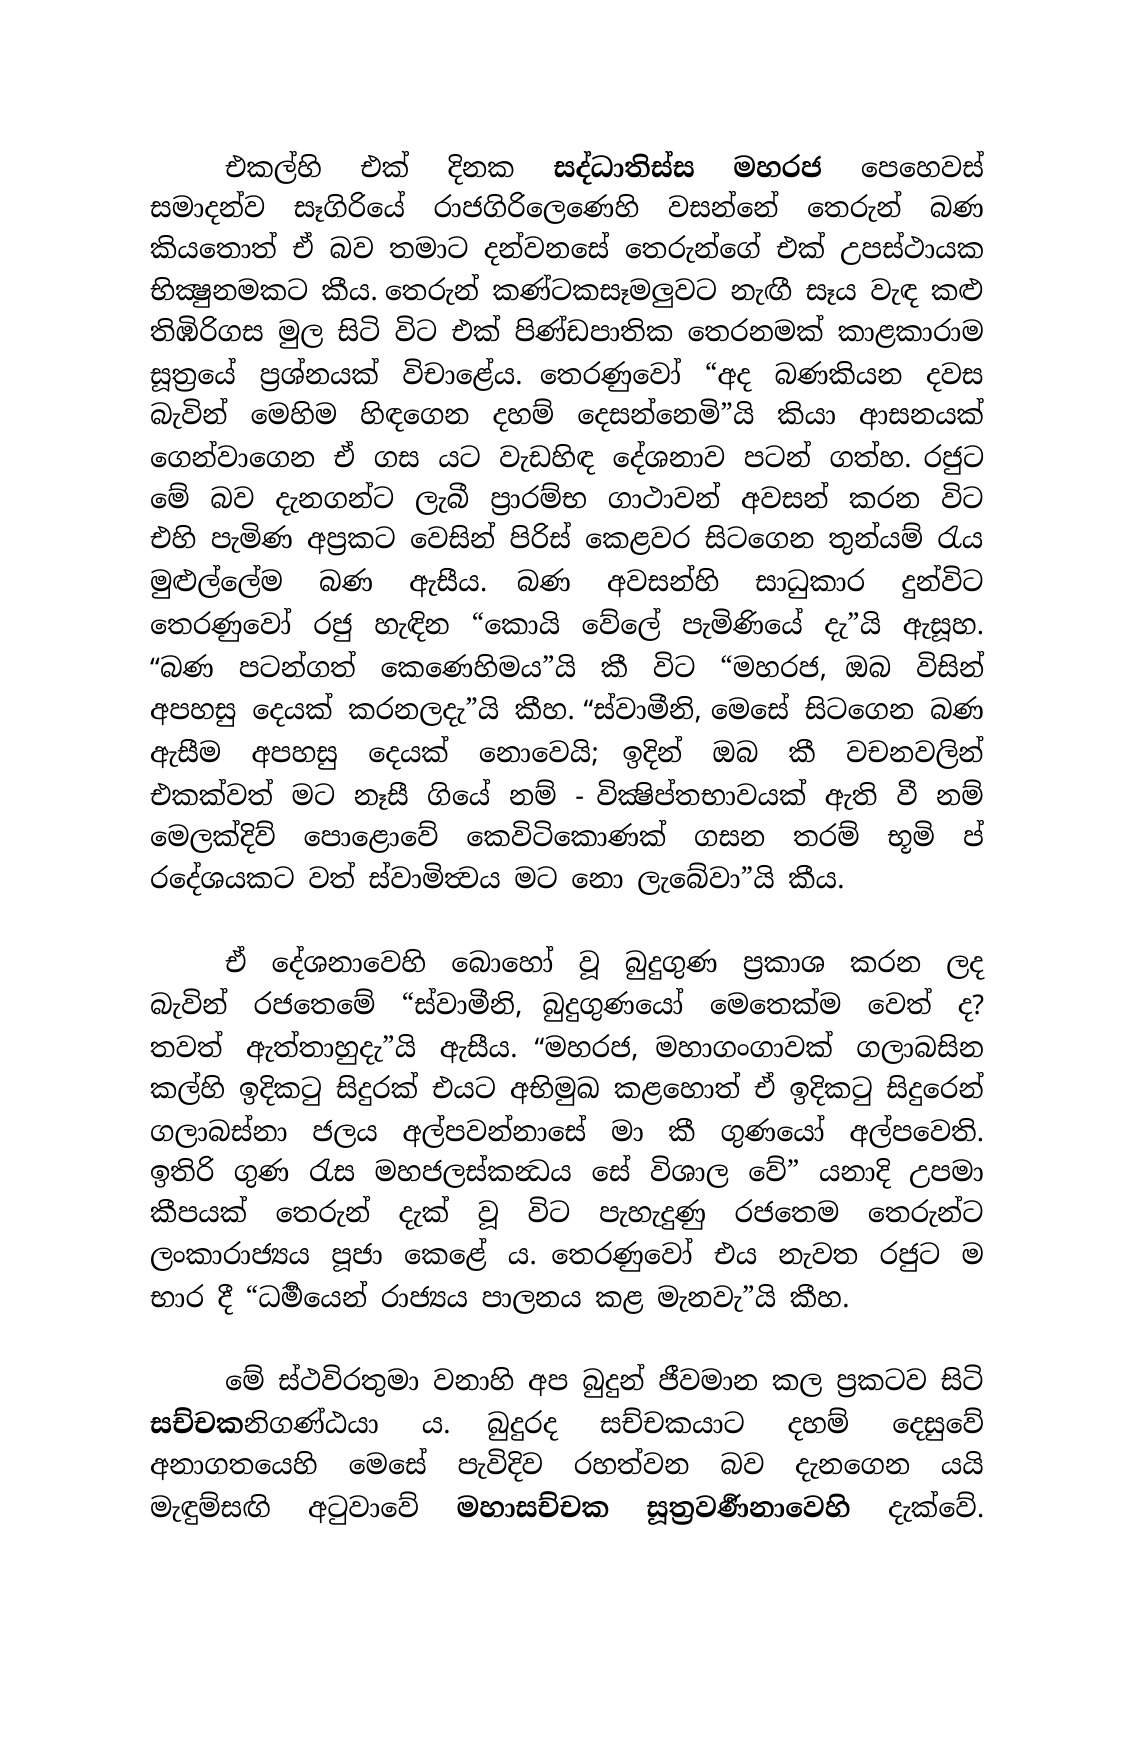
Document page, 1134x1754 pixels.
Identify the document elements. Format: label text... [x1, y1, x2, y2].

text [150, 1364, 984, 1525]
text එකල්හි එක් දිනක සද්ධාතිස්ස මහරජ පෙහෙවස් සමාදන්ව සෑගිරියේ රාජගිරිලෙණෙහි වසන්නේ තෙරුන් බණ කියතොත් ඒ බව තමාට දන්වනසේ තෙරුන්ගේ එක් උපස්ථායක භික්‍ෂුනමකට කීය. තෙරුන් කණ්ටකසෑමලුවට නැඟී සෑය වැඳ කළු තිඹිරිගස මුල සිටි විට එක් පිණ්ඩපාතික තෙරනමක් කාළකාරාම සූත්‍රයේ ප්‍ර‍ශ්නයක් විචාළේය. තෙරණුවෝ “අද බණකියන දවස බැවින් මෙහිම හිඳගෙන දහම් දෙසන්නෙමි”යි කියා ආසනයක් ගෙන්වාගෙන ඒ ගස යට වැඩහිඳ දේශනාව පටන් ගත්හ. රජුට මේ බව දැනගන්ට ලැබී ප්‍රාරම්භ ගාථාවන් අවසන් කරන විට එහි පැමිණ අප්‍ර‍කට වෙසින් පිරිස් කෙළවර සිටගෙන තුන්යම් රැය මුළුල්ලේම බණ ඇසීය. බණ අවසන්හි සාධුකාර දුන්විට තෙරණුවෝ රජු හැඳින “කොයි වේලේ පැමිණියේ දැ”යි ඇසූහ. “බණ පටන්ගත් කෙණෙහිමය”යි කී විට “මහරජ, ඔබ විසින් අපහසු දෙයක් කරනලදැ”යි කීහ. “ස්වාමීනි, මෙසේ සිටගෙන බණ ඇසීම අපහසු දෙයක් නොවෙයි; ඉදින් ඔබ කී වචනවලින් එකක්වත් මට නෑසී ගියේ නම් - වික්‍ෂිප්තභාවයක් ඇති වී නම් මෙලක්දිව් පොළොවේ කෙවිටිකොණක් ගසන තරම් භූමි ප්‍රදේශයකට වත් ස්වාමිත්‍වය මට නො ලැබේවා”යි කීය. [150, 150, 984, 897]
text ඒ දේශනාවෙහි බොහෝ වූ බුදුගුණ ප්‍ර‍කාශ කරන ලද බැවින් රජතෙමේ “ස්වාමීනි, බුදුගුණයෝ මෙතෙක්ම වෙත් ද? තවත් ඇත්තාහුදැ”යි ඇසීය. “මහරජ, මහාගංගාවක් ගලාබසින කල්හි ඉදිකටු සිදුරක් එයට අභිමුඛ කළහොත් ඒ ඉදිකටු සිදුරෙන් ගලාබස්නා ජලය අල්පවන්නාසේ මා කී ගුණයෝ අල්පවෙති. ඉතිරි ගුණ රැස මහජලස්කන්‍ධය සේ විශාල වේ” යනාදි උපමා කීපයක් තෙරුන් දැක් වූ විට පැහැදුණු රජතෙම තෙරුන්ට ලංකාරාජ්‍යය පූජා කෙළේ ය. තෙරණුවෝ එය නැවත රජුට ම භාර දී “ධර්‍මයෙන් රාජ්‍යය පාලනය කළ මැනවැ”යි කීහ. [150, 945, 984, 1316]
